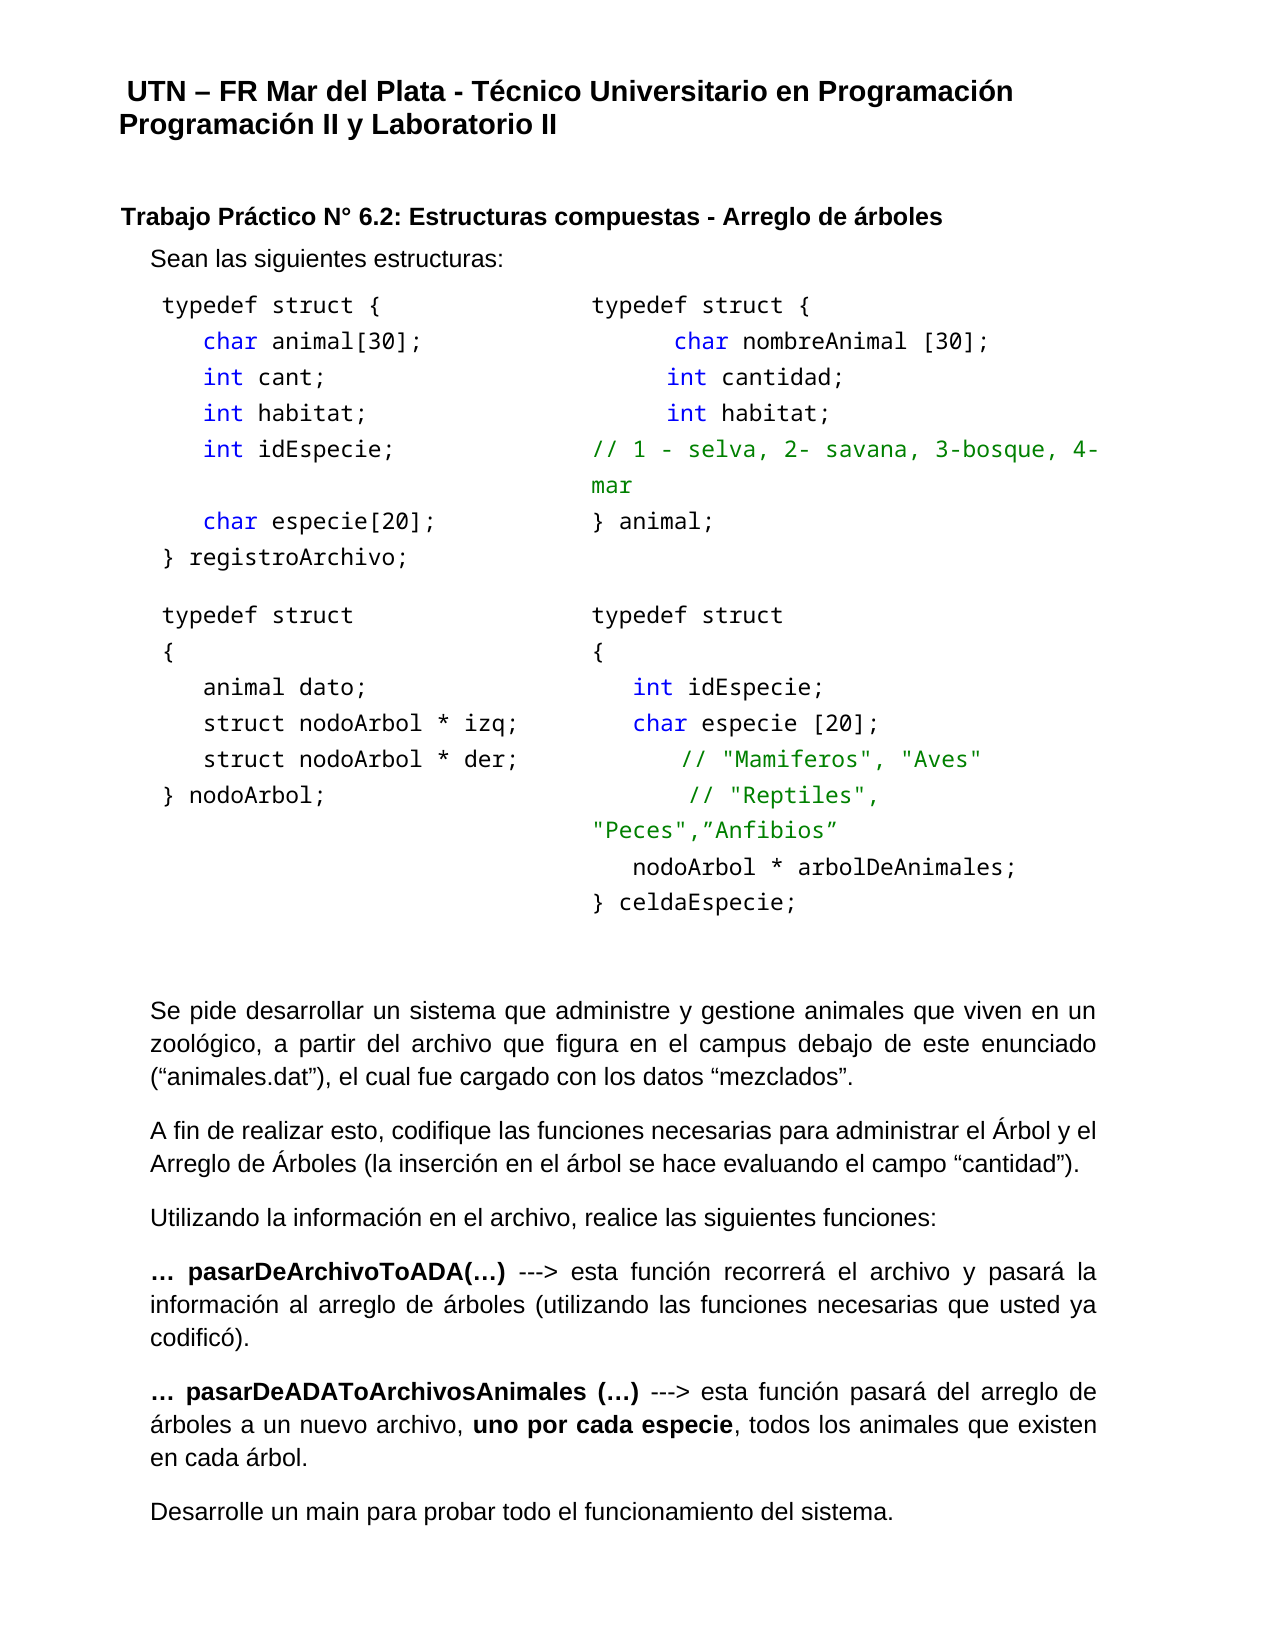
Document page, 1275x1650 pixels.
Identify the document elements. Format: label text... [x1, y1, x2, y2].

table_cell typedef struct { animal dato; struct nodoArbol * izq; struct nodoArbol * der; } nodoArbol; [152, 589, 580, 932]
text … pasarDeArchivoToADA(…) ---> esta función recorrerá el archivo y pasará la información al arreglo de árboles (utilizando las funciones necesarias que usted ya codificó). [150, 1257, 1098, 1352]
text A fin de realizar esto, codifique las funciones necesarias para administrar el Árbol y el Arreglo de Árboles (la inserción en el árbol se hace evaluando el campo “cantidad”). [150, 1116, 1098, 1178]
table_header typedef struct { char animal[30]; int cant; int habitat; int idEspecie; char especie[20]; } registroArchivo; [152, 279, 580, 586]
text Sean las siguientes estructuras: [150, 244, 1098, 272]
table_cell typedef struct { int idEspecie; char especie [20]; // "Mamiferos", "Aves" // "Reptiles", "Peces",”Anfibios” nodoArbol * arbolDeAnimales; } celdaEspecie; [582, 589, 1125, 932]
text … pasarDeADAToArchivosAnimales (…) ---> esta función pasará del arreglo de árboles a un nuevo archivo, uno por cada especie, todos los animales que existen en cada árbol. [150, 1377, 1098, 1472]
text Trabajo Práctico N° 6.2: Estructuras compuestas - Arreglo de árboles [121, 202, 1124, 231]
subtitle UTN – FR Mar del Plata - Técnico Universitario en Programación [118, 74, 1124, 107]
text Desarrolle un main para probar todo el funcionamiento del sistema. [150, 1497, 1098, 1525]
text Utilizando la información en el archivo, realice las siguientes funciones: [150, 1203, 1098, 1232]
subtitle Programación II y Laboratorio II [118, 107, 1124, 141]
text Se pide desarrollar un sistema que administre y gestione animales que viven en un zoológico, a partir del archivo que figura en el campus debajo de este enunciado (“animales.dat”), el cual fue cargado con los datos “mezclados”. [150, 996, 1098, 1091]
table_header typedef struct { char nombreAnimal [30]; int cantidad; int habitat; // 1 - selva, 2- savana, 3-bosque, 4-mar } animal; [582, 279, 1125, 586]
